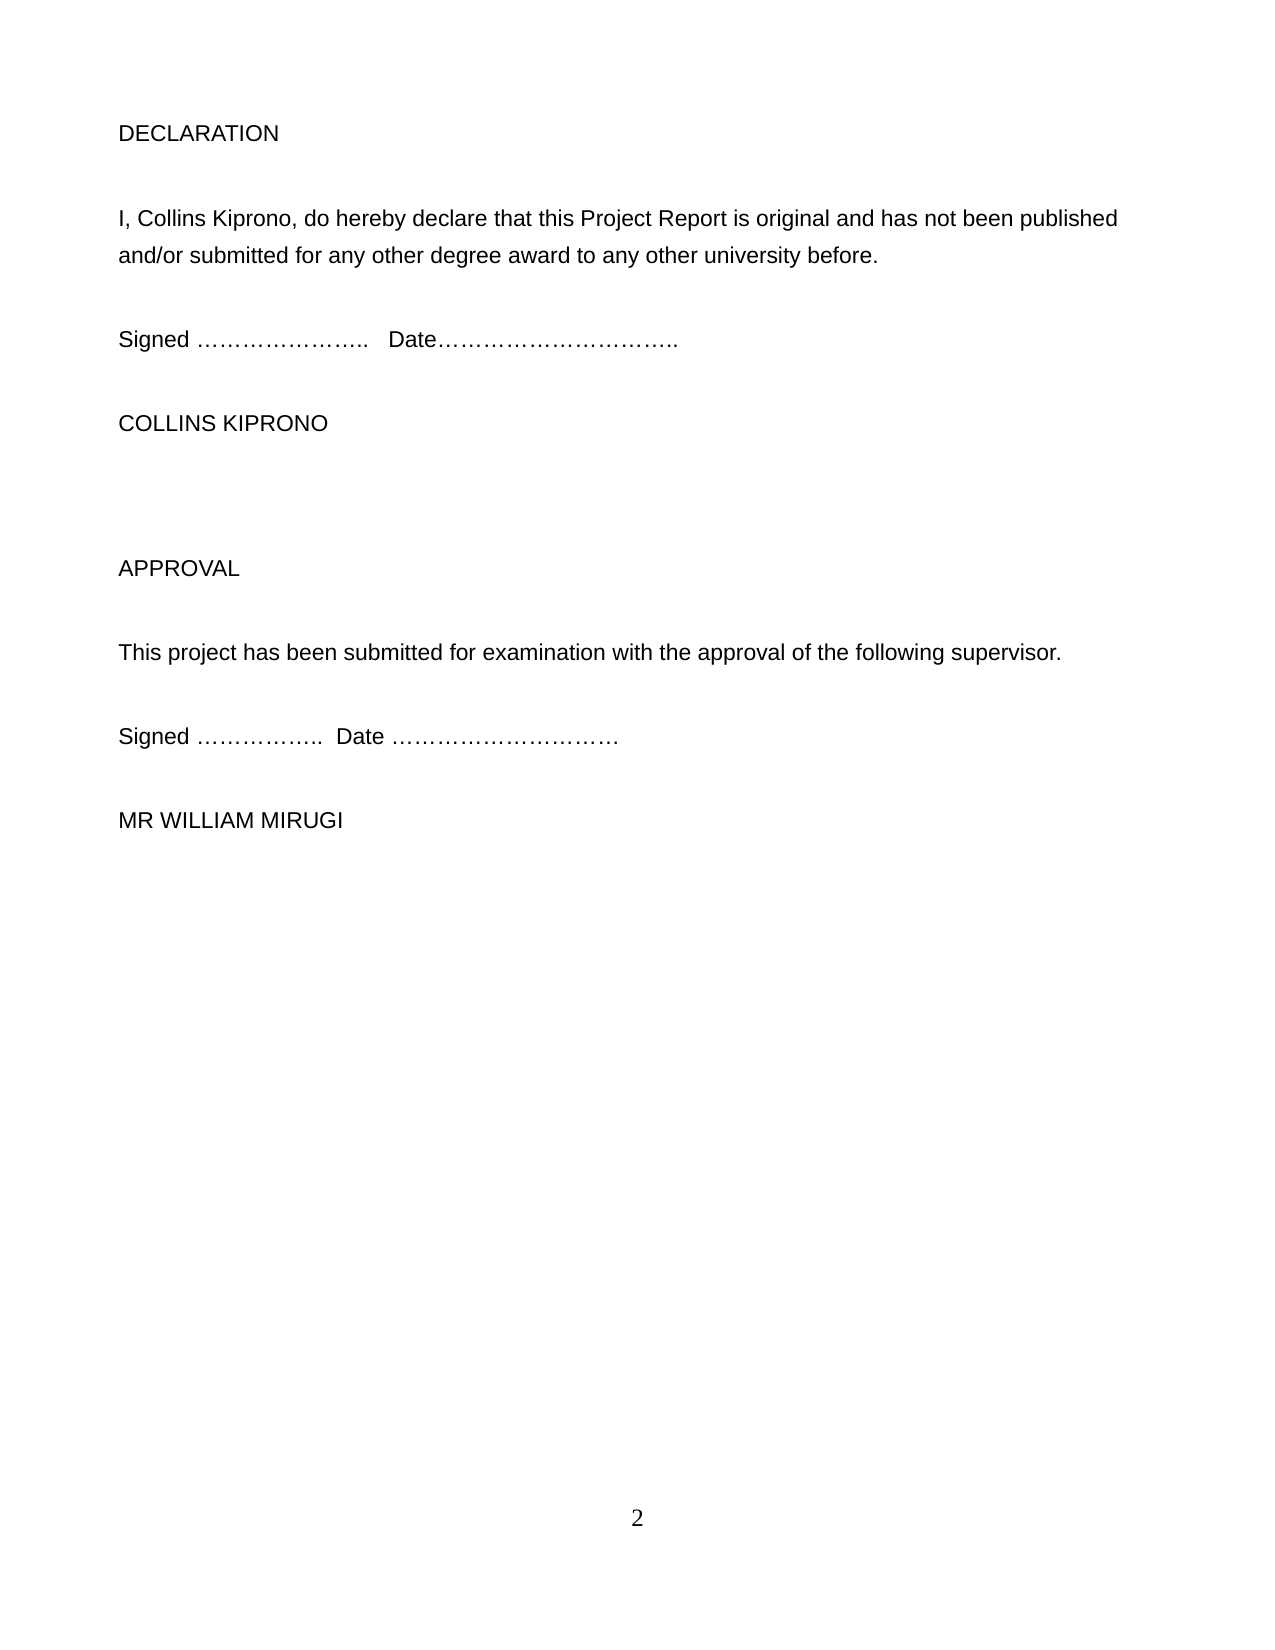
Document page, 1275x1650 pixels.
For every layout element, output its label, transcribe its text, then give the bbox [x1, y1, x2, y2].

text DECLARATION [118, 118, 1157, 147]
text MR WILLIAM MIRUGI [118, 807, 1157, 833]
text This project has been submitted for examination with the approval of the following supervisor. [118, 639, 1157, 665]
text COLLINS KIPRONO [118, 409, 1157, 436]
text I, Collins Kiprono, do hereby declare that this Project Report is original and has not been published and/or submitted for any other degree award to any other university before. [118, 205, 1157, 268]
text Signed ………………….. Date………………………….. [118, 326, 1157, 352]
text Signed …………….. Date ………………………… [118, 723, 1157, 749]
text APPROVAL [118, 555, 1157, 581]
